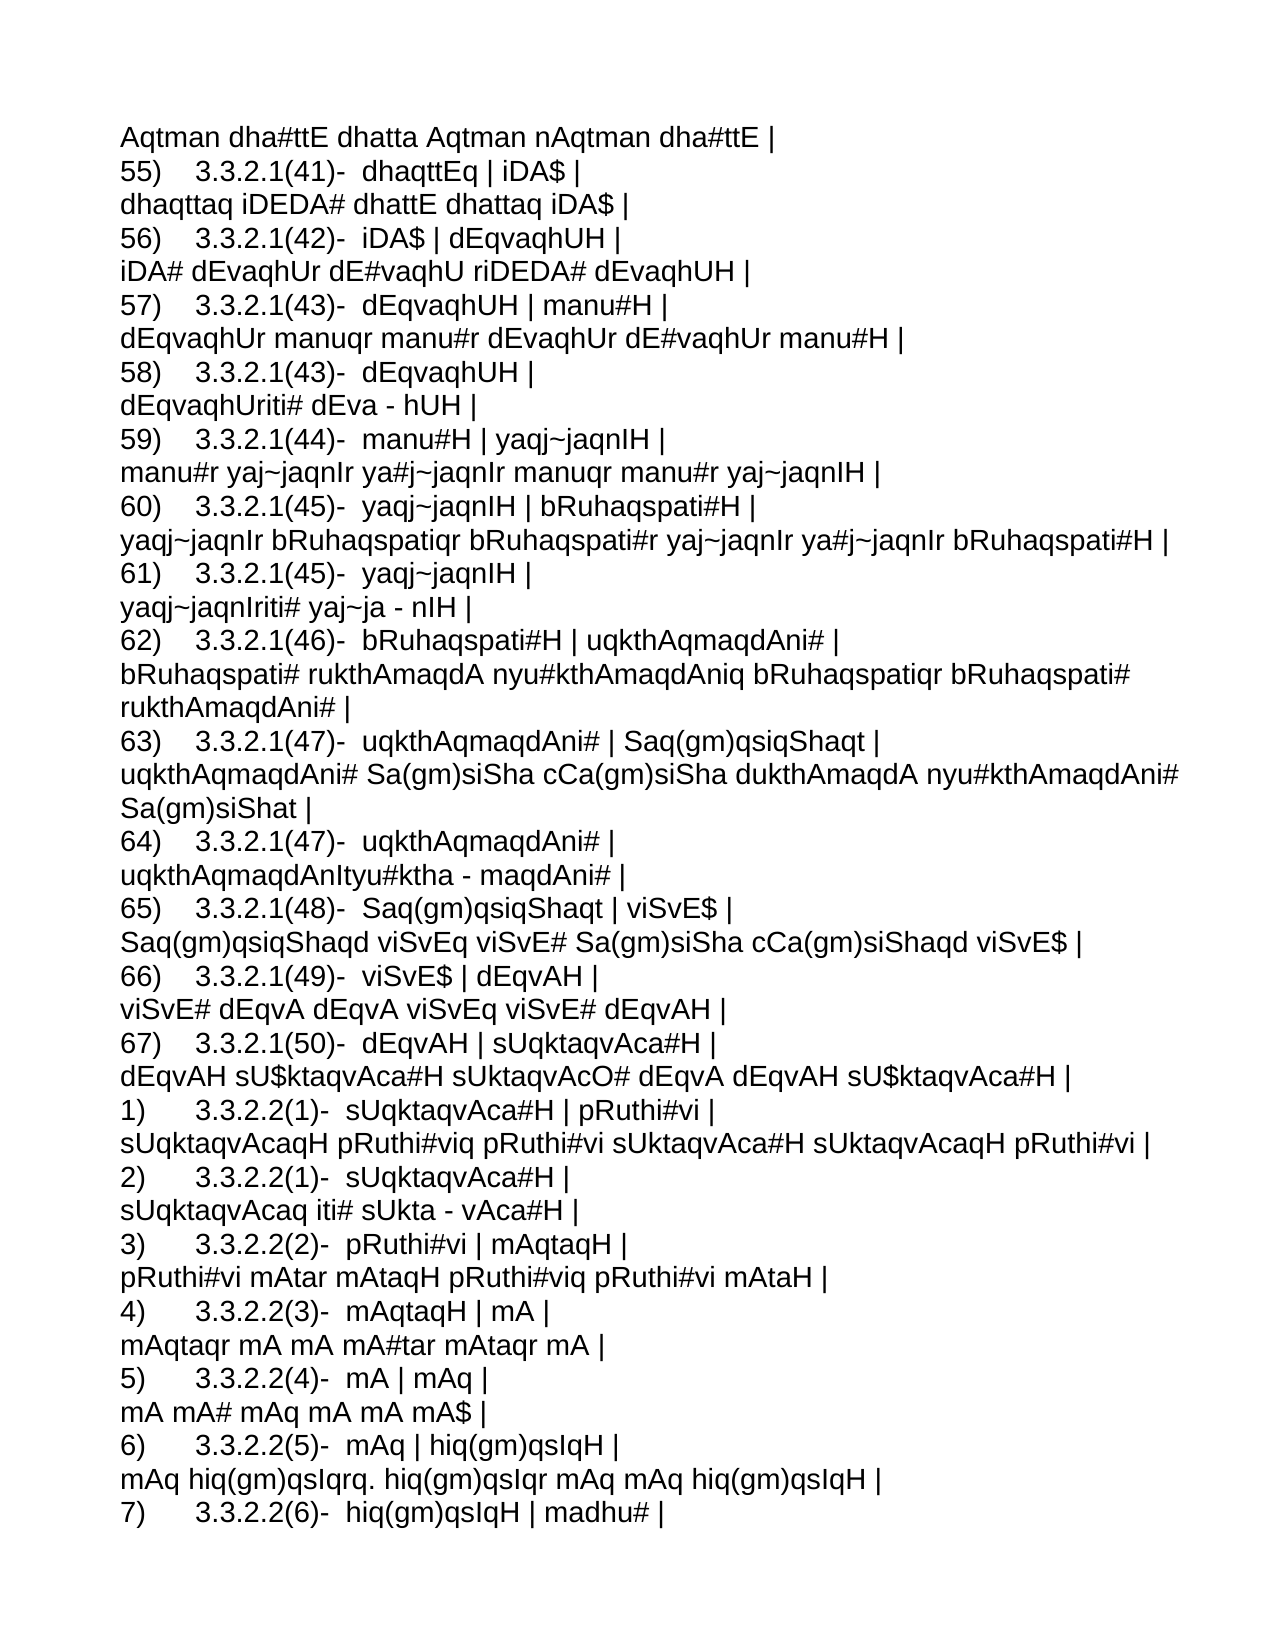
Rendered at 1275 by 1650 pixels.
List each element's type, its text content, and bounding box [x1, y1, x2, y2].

text yaqj~jaqnIr bRuhaqspatiqr bRuhaqspati#r yaj~jaqnIr ya#j~jaqnIr bRuhaqspati#H | [120, 522, 1200, 556]
text 57) 3.3.2.1(43)- dEqvaqhUH | manu#H | [120, 288, 1200, 321]
text sUqktaqvAcaqH pRuthi#viq pRuthi#vi sUktaqvAca#H sUktaqvAcaqH pRuthi#vi | [120, 1126, 1200, 1160]
text 66) 3.3.2.1(49)- viSvE$ | dEqvAH | [120, 958, 1200, 992]
text mAqtaqr mA mA mA#tar mAtaqr mA | [120, 1327, 1200, 1361]
text 55) 3.3.2.1(41)- dhaqttEq | iDA$ | [120, 153, 1200, 187]
text dEqvaqhUr manuqr manu#r dEvaqhUr dE#vaqhUr manu#H | [120, 321, 1200, 355]
text Saq(gm)qsiqShaqd viSvEq viSvE# Sa(gm)siSha cCa(gm)siShaqd viSvE$ | [120, 925, 1200, 958]
text iDA# dEvaqhUr dE#vaqhU riDEDA# dEvaqhUH | [120, 254, 1200, 288]
text 60) 3.3.2.1(45)- yaqj~jaqnIH | bRuhaqspati#H | [120, 489, 1200, 522]
text pRuthi#vi mAtar mAtaqH pRuthi#viq pRuthi#vi mAtaH | [120, 1260, 1200, 1294]
text 7) 3.3.2.2(6)- hiq(gm)qsIqH | madhu# | [120, 1495, 1200, 1529]
text 6) 3.3.2.2(5)- mAq | hiq(gm)qsIqH | [120, 1428, 1200, 1462]
text 4) 3.3.2.2(3)- mAqtaqH | mA | [120, 1294, 1200, 1327]
text uqkthAqmaqdAni# Sa(gm)siSha cCa(gm)siSha dukthAmaqdA nyu#kthAmaqdAni# Sa(gm)siShat | [120, 757, 1200, 824]
text mAq hiq(gm)qsIqrq. hiq(gm)qsIqr mAq mAq hiq(gm)qsIqH | [120, 1462, 1200, 1495]
text 63) 3.3.2.1(47)- uqkthAqmaqdAni# | Saq(gm)qsiqShaqt | [120, 724, 1200, 757]
text manu#r yaj~jaqnIr ya#j~jaqnIr manuqr manu#r yaj~jaqnIH | [120, 455, 1200, 489]
text dEqvaqhUriti# dEva - hUH | [120, 388, 1200, 422]
text 5) 3.3.2.2(4)- mA | mAq | [120, 1361, 1200, 1394]
text viSvE# dEqvA dEqvA viSvEq viSvE# dEqvAH | [120, 992, 1200, 1026]
text 1) 3.3.2.2(1)- sUqktaqvAca#H | pRuthi#vi | [120, 1093, 1200, 1126]
text 2) 3.3.2.2(1)- sUqktaqvAca#H | [120, 1160, 1200, 1193]
text 67) 3.3.2.1(50)- dEqvAH | sUqktaqvAca#H | [120, 1026, 1200, 1059]
text bRuhaqspati# rukthAmaqdA nyu#kthAmaqdAniq bRuhaqspatiqr bRuhaqspati# rukthAmaqdAni# | [120, 657, 1200, 724]
text uqkthAqmaqdAnItyu#ktha - maqdAni# | [120, 858, 1200, 891]
text 65) 3.3.2.1(48)- Saq(gm)qsiqShaqt | viSvE$ | [120, 891, 1200, 925]
text 64) 3.3.2.1(47)- uqkthAqmaqdAni# | [120, 824, 1200, 858]
text dhaqttaq iDEDA# dhattE dhattaq iDA$ | [120, 187, 1200, 221]
text 62) 3.3.2.1(46)- bRuhaqspati#H | uqkthAqmaqdAni# | [120, 623, 1200, 657]
text 61) 3.3.2.1(45)- yaqj~jaqnIH | [120, 556, 1200, 589]
text 3) 3.3.2.2(2)- pRuthi#vi | mAqtaqH | [120, 1227, 1200, 1260]
text sUqktaqvAcaq iti# sUkta - vAca#H | [120, 1193, 1200, 1227]
text yaqj~jaqnIriti# yaj~ja - nIH | [120, 589, 1200, 623]
text Aqtman dha#ttE dhatta Aqtman nAqtman dha#ttE | [120, 120, 1200, 153]
text 56) 3.3.2.1(42)- iDA$ | dEqvaqhUH | [120, 221, 1200, 254]
text 59) 3.3.2.1(44)- manu#H | yaqj~jaqnIH | [120, 422, 1200, 455]
text mA mA# mAq mA mA mA$ | [120, 1394, 1200, 1428]
text 58) 3.3.2.1(43)- dEqvaqhUH | [120, 355, 1200, 388]
text dEqvAH sU$ktaqvAca#H sUktaqvAcO# dEqvA dEqvAH sU$ktaqvAca#H | [120, 1059, 1200, 1093]
